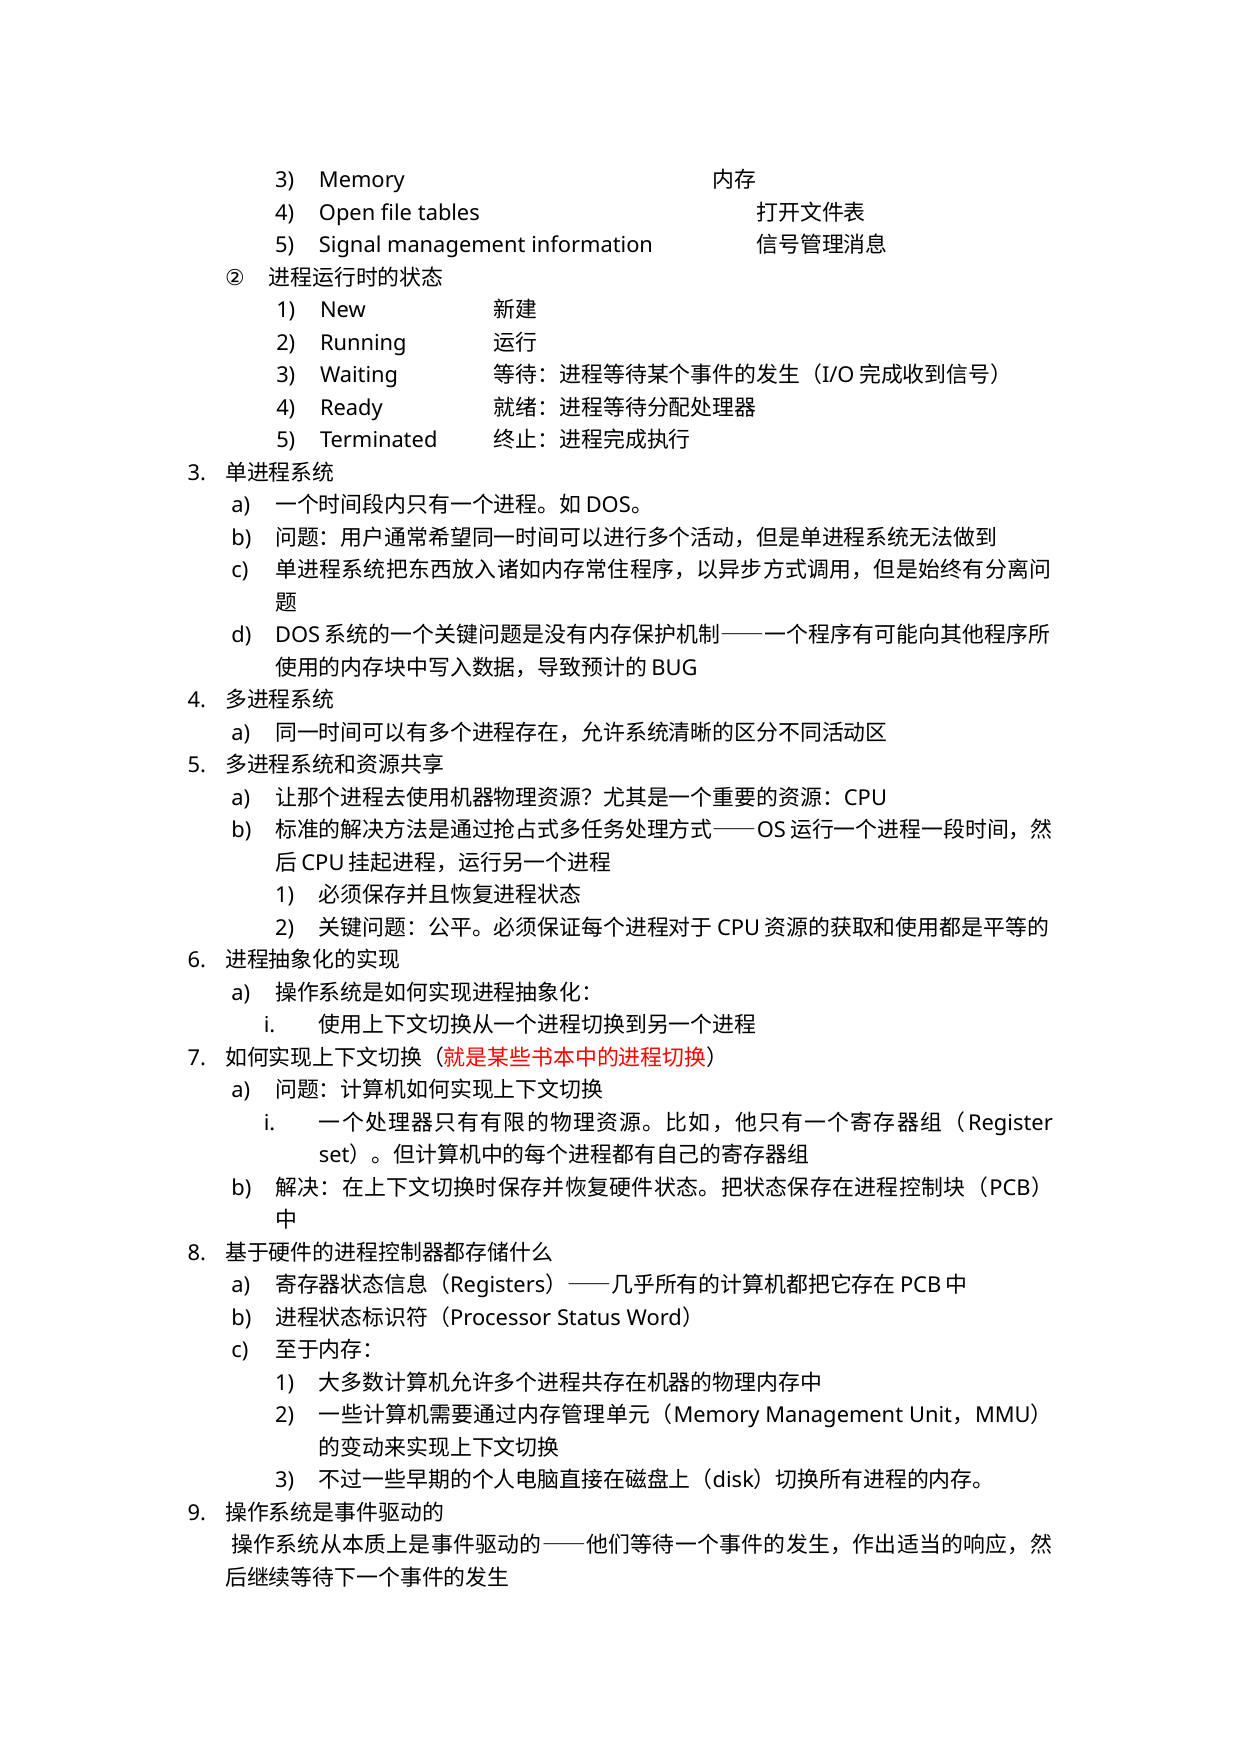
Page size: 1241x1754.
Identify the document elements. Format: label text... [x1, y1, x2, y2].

list Signal management information 信号管理消息 [275, 227, 1053, 259]
list 同一时间可以有多个进程存在，允许系统清晰的区分不同活动区 [231, 714, 1053, 747]
list 让那个进程去使用机器物理资源？尤其是一个重要的资源：CPU [231, 779, 1053, 812]
list 如何实现上下文切换（就是某些书本中的进程切换） [187, 1039, 1053, 1072]
list 一个处理器只有有限的物理资源。比如，他只有一个寄存器组（Register set）。但计算机中的每个进程都有自己的寄存器组 [275, 1104, 1053, 1169]
list 关键问题：公平。必须保证每个进程对于CPU资源的获取和使用都是平等的 [275, 909, 1053, 942]
list 操作系统是如何实现进程抽象化： [231, 974, 1053, 1007]
list 单进程系统 [187, 454, 1053, 487]
list 进程运行时的状态 [225, 259, 1053, 292]
list Waiting 等待：进程等待某个事件的发生（I/O完成收到信号） [276, 357, 1053, 389]
list 一些计算机需要通过内存管理单元（Memory Management Unit，MMU）的变动来实现上下文切换 [275, 1397, 1053, 1462]
list 操作系统是事件驱动的 [187, 1494, 1053, 1527]
list 解决：在上下文切换时保存并恢复硬件状态。把状态保存在进程控制块（PCB）中 [231, 1169, 1053, 1234]
list 问题：用户通常希望同一时间可以进行多个活动，但是单进程系统无法做到 [231, 519, 1053, 552]
list 问题：计算机如何实现上下文切换 [231, 1072, 1053, 1104]
list 大多数计算机允许多个进程共存在机器的物理内存中 [275, 1364, 1053, 1397]
list 多进程系统和资源共享 [187, 747, 1053, 779]
list Terminated 终止：进程完成执行 [276, 422, 1053, 454]
list 进程状态标识符（Processor Status Word） [231, 1299, 1053, 1332]
list DOS系统的一个关键问题是没有内存保护机制——一个程序有可能向其他程序所使用的内存块中写入数据，导致预计的BUG [231, 617, 1053, 682]
list 至于内存： [231, 1332, 1053, 1364]
list 寄存器状态信息（Registers）——几乎所有的计算机都把它存在PCB中 [231, 1267, 1053, 1299]
list Ready 就绪：进程等待分配处理器 [276, 389, 1053, 422]
list 不过一些早期的个人电脑直接在磁盘上（disk）切换所有进程的内存。 [275, 1462, 1053, 1494]
list 一个时间段内只有一个进程。如DOS。 [231, 487, 1053, 519]
list 单进程系统把东西放入诸如内存常住程序，以异步方式调用，但是始终有分离问题 [231, 552, 1053, 617]
list New 新建 [276, 292, 1053, 324]
list Running 运行 [276, 324, 1053, 357]
list 多进程系统 [187, 682, 1053, 714]
list 基于硬件的进程控制器都存储什么 [187, 1234, 1053, 1267]
list 必须保存并且恢复进程状态 [275, 877, 1053, 909]
list 标准的解决方法是通过抢占式多任务处理方式——OS运行一个进程一段时间，然后CPU挂起进程，运行另一个进程 [231, 812, 1053, 877]
text 操作系统从本质上是事件驱动的——他们等待一个事件的发生，作出适当的响应，然后继续等待下一个事件的发生 [225, 1527, 1053, 1592]
list Open file tables 打开文件表 [275, 194, 1053, 227]
list Memory 内存 [275, 162, 1053, 194]
list 使用上下文切换从一个进程切换到另一个进程 [275, 1007, 1053, 1039]
list 进程抽象化的实现 [187, 942, 1053, 974]
